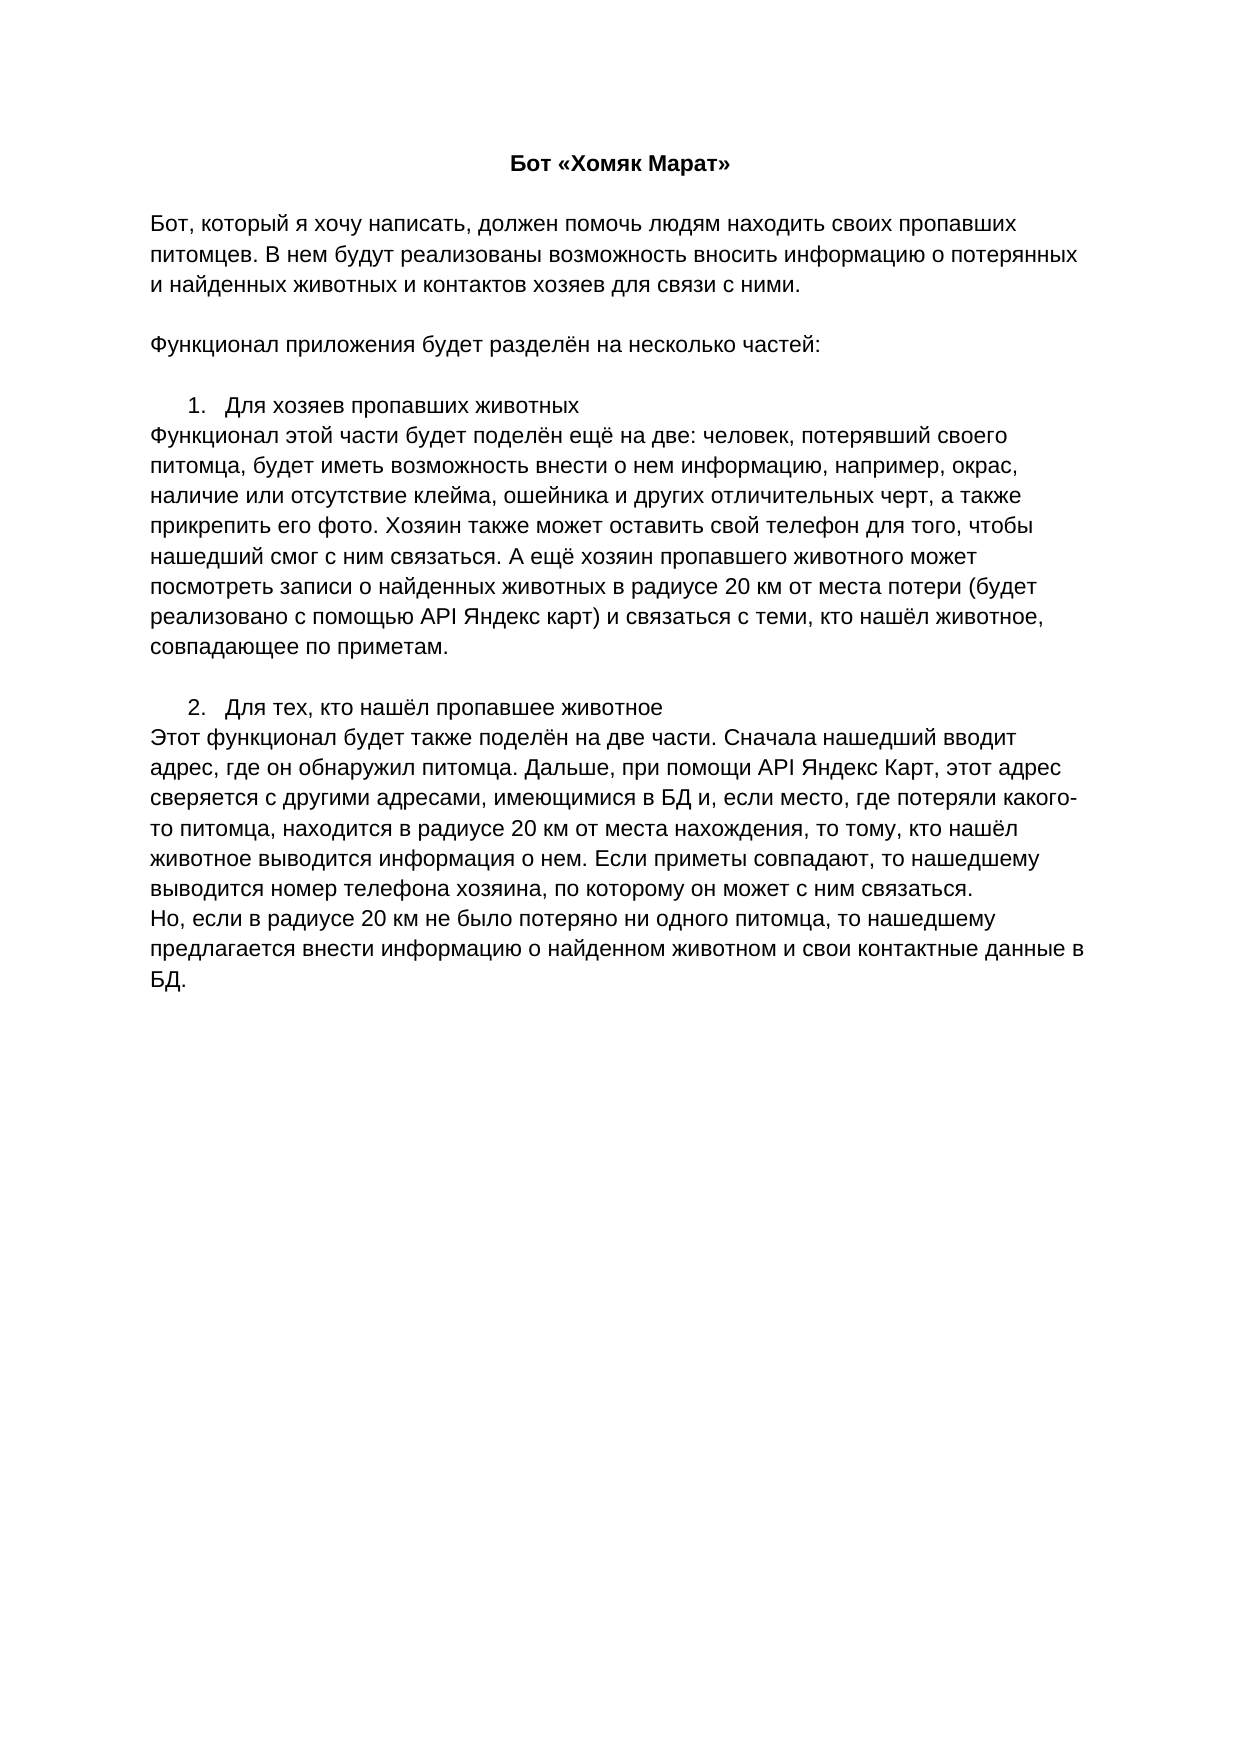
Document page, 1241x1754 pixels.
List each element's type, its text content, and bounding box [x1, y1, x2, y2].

text Функционал приложения будет разделён на несколько частей: [150, 331, 1090, 358]
list Для тех, кто нашёл пропавшее животное [187, 694, 1090, 720]
text Бот, который я хочу написать, должен помочь людям находить своих пропавших питомцев. В нем будут реализованы возможность вносить информацию о потерянных и найденных животных и контактов хозяев для связи с ними. [150, 210, 1090, 297]
text Функционал этой части будет поделён ещё на две: человек, потерявший своего питомца, будет иметь возможность внести о нем информацию, например, окрас, наличие или отсутствие клейма, ошейника и других отличительных черт, а также прикрепить его фото. Хозяин также может оставить свой телефон для того, чтобы нашедший смог с ним связаться. А ещё хозяин пропавшего животного может посмотреть записи о найденных животных в радиусе 20 км от места потери (будет реализовано с помощью API Яндекс карт) и связаться с теми, кто нашёл животное, совпадающее по приметам. [150, 422, 1090, 660]
text Этот функционал будет также поделён на две части. Сначала нашедший вводит адрес, где он обнаружил питомца. Дальше, при помощи API Яндекс Карт, этот адрес сверяется с другими адресами, имеющимися в БД и, если место, где потеряли какого-то питомца, находится в радиусе 20 км от места нахождения, то тому, кто нашёл животное выводится информация о нем. Если приметы совпадают, то нашедшему выводится номер телефона хозяина, по которому он может с ним связаться. [150, 724, 1090, 901]
text Но, если в радиусе 20 км не было потеряно ни одного питомца, то нашедшему предлагается внести информацию о найденном животном и свои контактные данные в БД. [150, 905, 1090, 992]
list Для хозяев пропавших животных [187, 392, 1090, 418]
text Бот «Хомяк Марат» [150, 150, 1090, 176]
